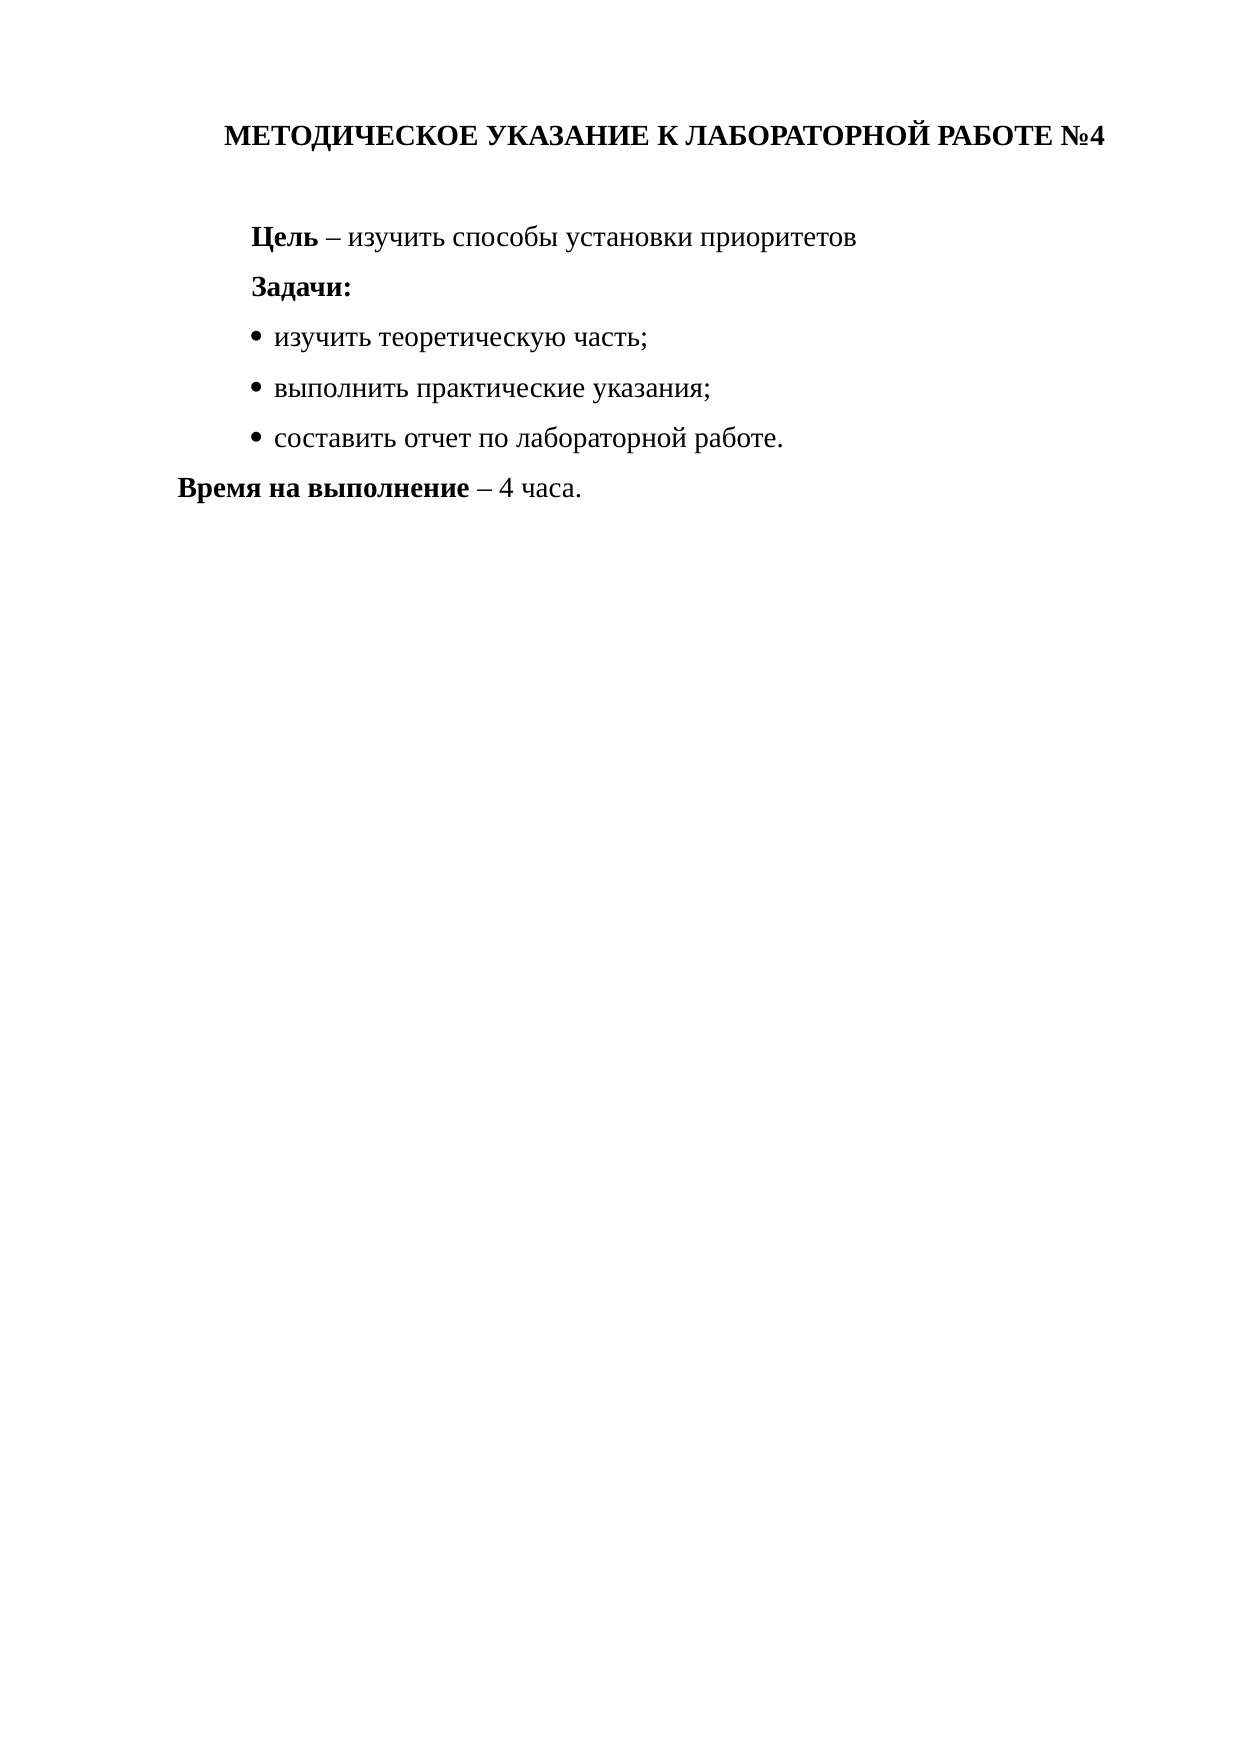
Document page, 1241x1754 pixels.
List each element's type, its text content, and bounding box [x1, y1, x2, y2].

list выполнить практические указания; [177, 370, 1152, 403]
list Время на выполнение – 4 часа. [177, 471, 1152, 504]
text Задачи: [177, 269, 1152, 303]
text МЕТОДИЧЕСКОЕ УКАЗАНИЕ К ЛАБОРАТОРНОЙ РАБОТЕ №4 [212, 118, 1116, 152]
list составить отчет по лабораторной работе. [177, 420, 1152, 454]
text Цель – изучить способы установки приоритетов [177, 219, 1152, 252]
list изучить теоретическую часть; [177, 319, 1152, 353]
